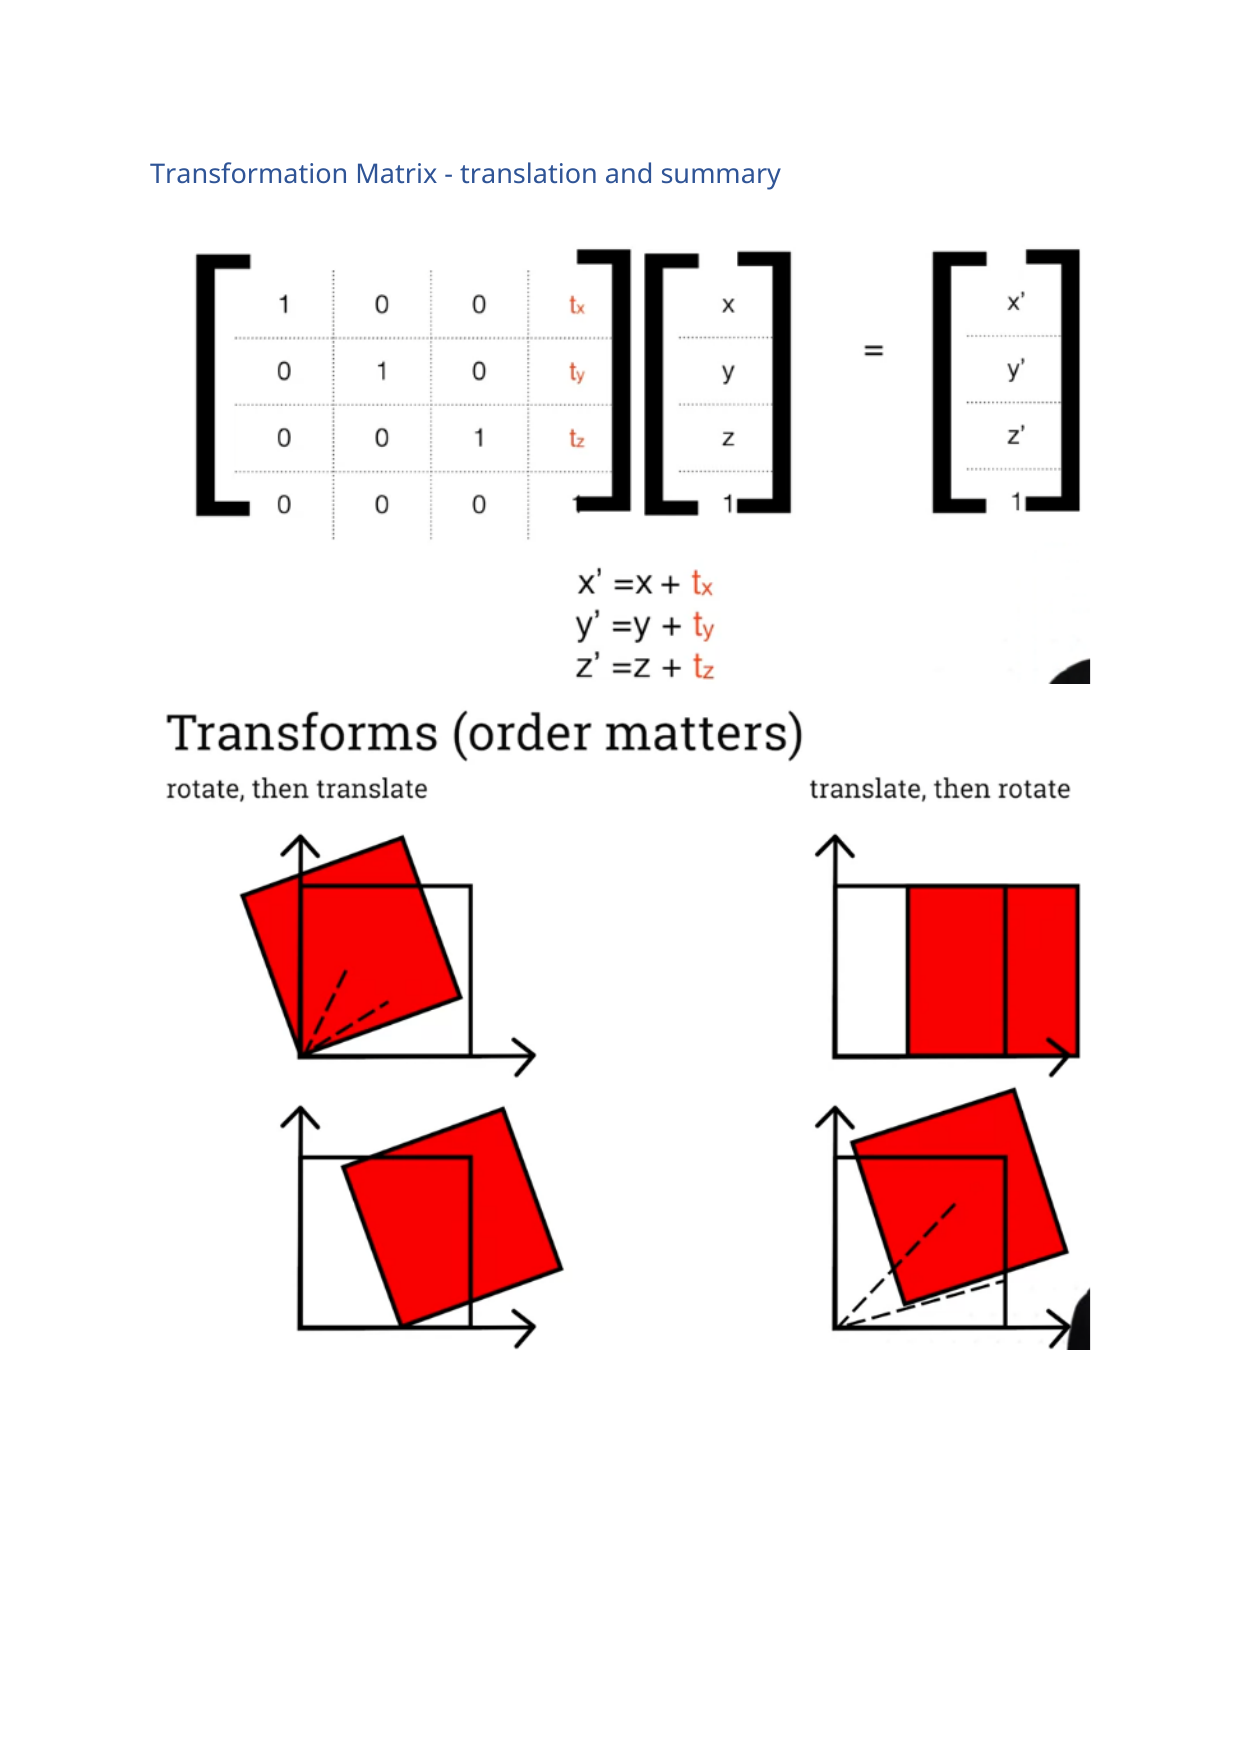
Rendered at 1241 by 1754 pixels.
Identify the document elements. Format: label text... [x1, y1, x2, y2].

subtitle Transformation Matrix - translation and summary [150, 154, 1090, 191]
picture [150, 702, 1091, 1350]
picture [150, 193, 1091, 684]
